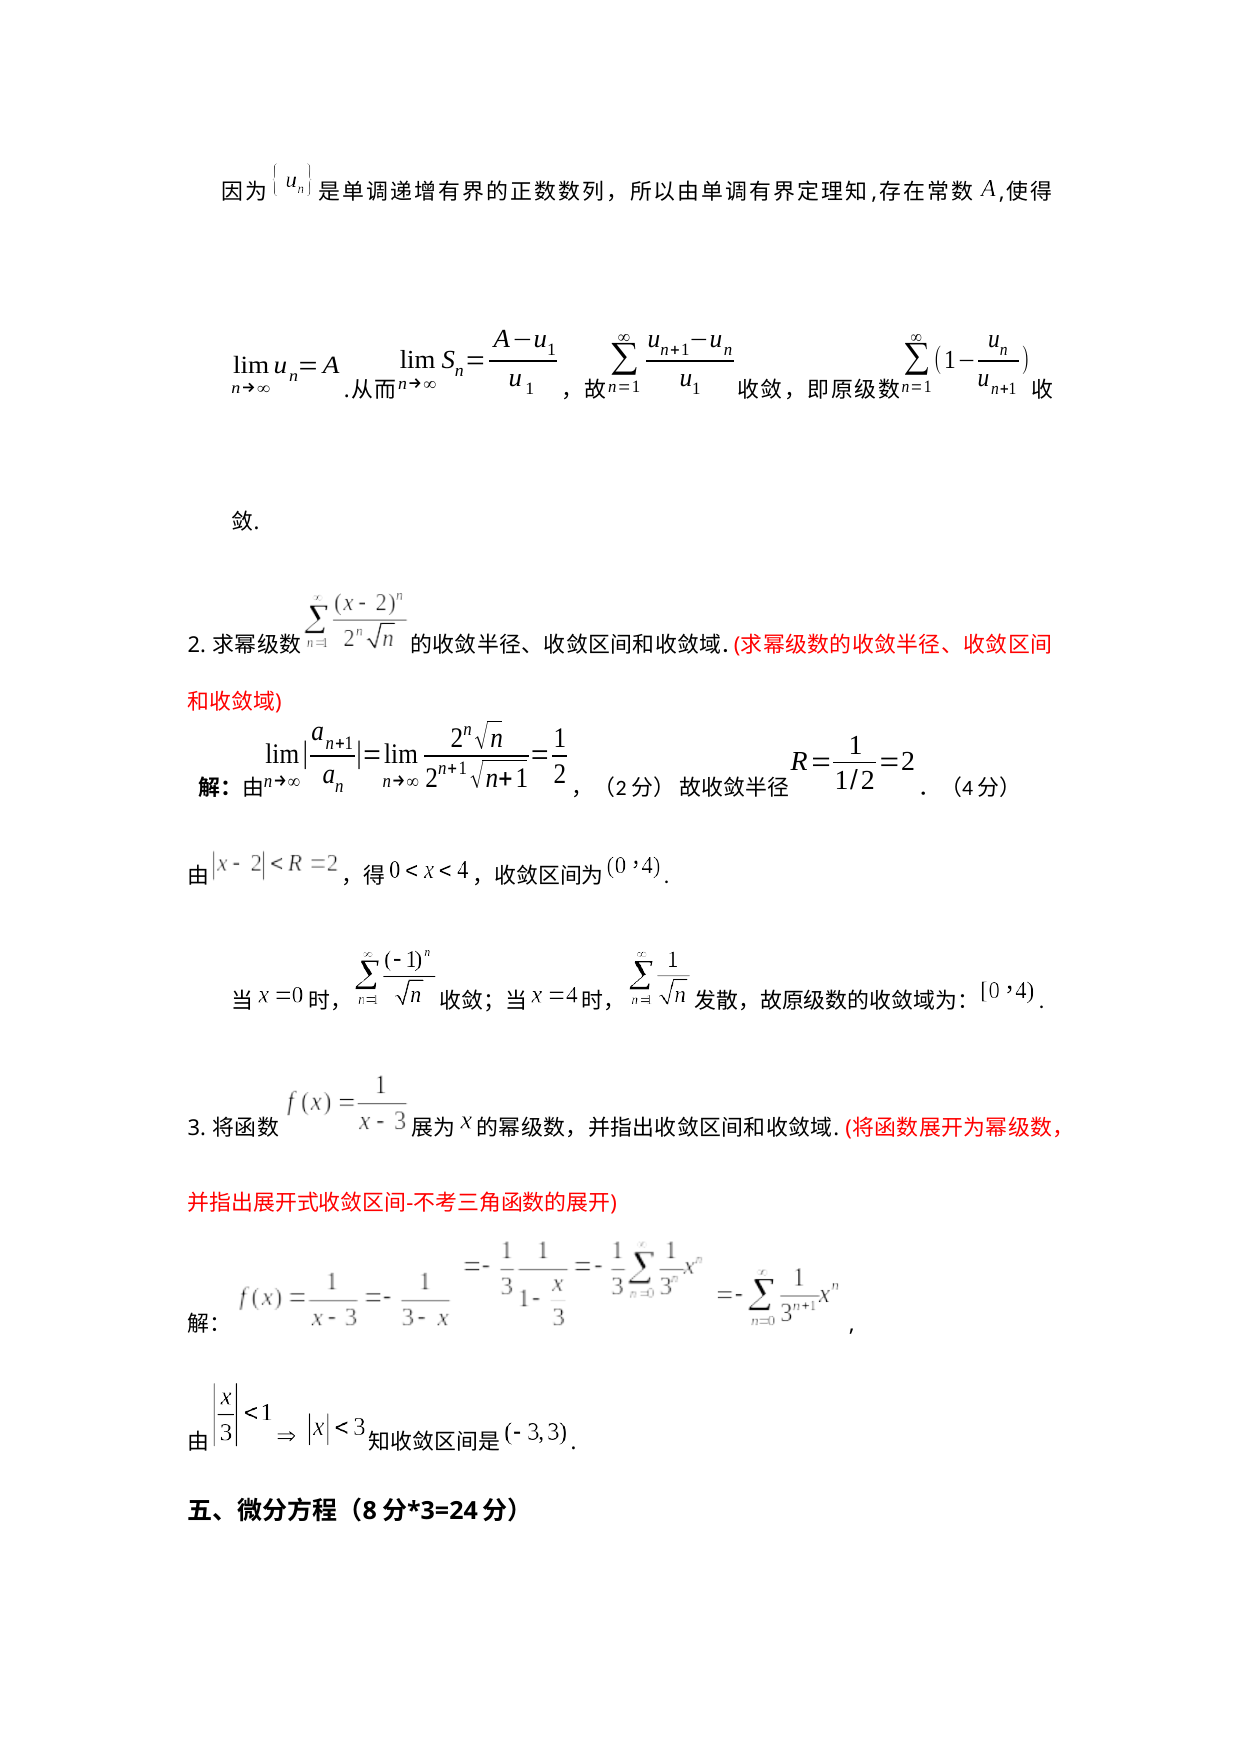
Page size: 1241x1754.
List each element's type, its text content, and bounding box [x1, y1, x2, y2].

text 五、微分方程（8分*3=24分） [187, 1476, 1053, 1541]
text 2. 求幂级数的收敛半径、收敛区间和收敛域. (求幂级数的收敛半径、收敛区间和收敛域) [187, 586, 1053, 716]
text 因为是单调递增有界的正数数列，所以由单调有界定理知,存在常数,使得.从而，故收敛，即原级数收敛. [187, 162, 1053, 552]
text 解：由，（2分） 故收敛半径．（4分） [187, 716, 1053, 813]
text 由，得，收敛区间为. [187, 845, 1053, 910]
text 当时，收敛；当时，发散，故原级数的收敛域为：. [187, 942, 1053, 1039]
text 由知收敛区间是. [187, 1379, 1053, 1476]
text 3. 将函数展为的幂级数，并指出收敛区间和收敛域. (将函数展开为幂级数，并指出展开式收敛区间-不考三角函数的展开) [187, 1071, 1053, 1217]
text 解： , [187, 1233, 1053, 1363]
